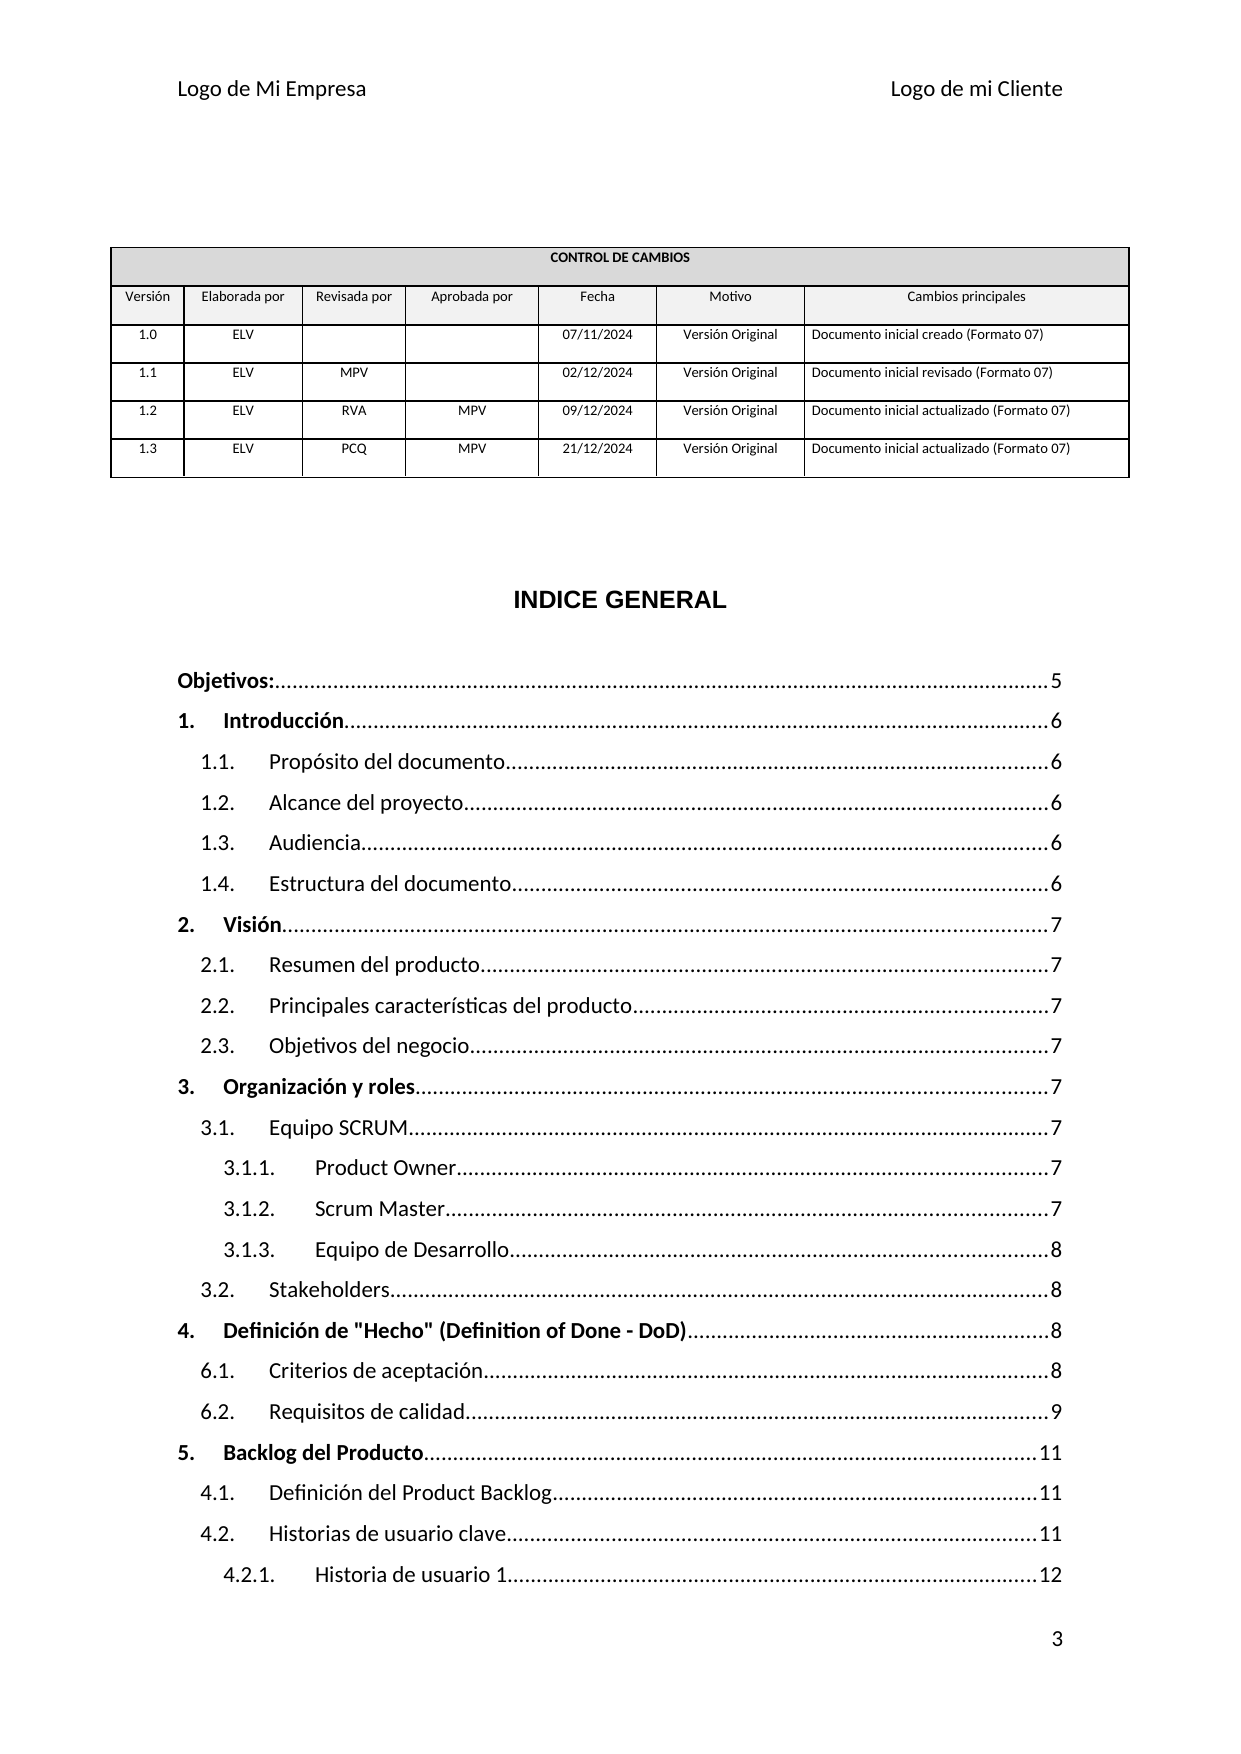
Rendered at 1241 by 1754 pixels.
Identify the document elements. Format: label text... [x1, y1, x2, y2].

table_cell Motivo [657, 287, 804, 324]
table_cell [406, 364, 538, 400]
table_cell 07/11/2024 [539, 326, 656, 362]
table_cell Versión Original [657, 440, 804, 476]
table_cell ELV [185, 402, 302, 438]
table_cell Cambios principales [805, 287, 1128, 324]
table_cell RVA [303, 402, 405, 438]
table_cell Documento inicial revisado (Formato 07) [805, 364, 1128, 400]
table_cell Documento inicial actualizado (Formato 07) [805, 402, 1128, 438]
table_cell Aprobada por [406, 287, 538, 324]
table_cell PCQ [303, 440, 405, 476]
table_cell ELV [185, 440, 302, 476]
table_cell Versión Original [657, 326, 804, 362]
table_cell MPV [406, 440, 538, 476]
table_cell MPV [406, 402, 538, 438]
table_cell 1.2 [112, 402, 183, 438]
table_cell Versión Original [657, 364, 804, 400]
table_header CONTROL DE CAMBIOS [112, 248, 1128, 285]
table_cell Fecha [539, 287, 656, 324]
table_cell Versión Original [657, 402, 804, 438]
table_cell Elaborada por [185, 287, 302, 324]
table_cell 21/12/2024 [539, 440, 656, 476]
table_cell 09/12/2024 [539, 402, 656, 438]
table_cell ELV [185, 364, 302, 400]
table_cell MPV [303, 364, 405, 400]
table_cell Documento inicial actualizado (Formato 07) [805, 440, 1128, 476]
table_cell ELV [185, 326, 302, 362]
table_cell Versión [112, 287, 183, 324]
table_cell Documento inicial creado (Formato 07) [805, 326, 1128, 362]
table_cell 1.1 [112, 364, 183, 400]
table_cell 1.3 [112, 440, 183, 476]
table_cell 1.0 [112, 326, 183, 362]
table_cell Revisada por [303, 287, 405, 324]
table_cell [406, 326, 538, 362]
subtitle INDICE GENERAL [177, 585, 1063, 614]
table_cell 02/12/2024 [539, 364, 656, 400]
table_cell [303, 326, 405, 362]
